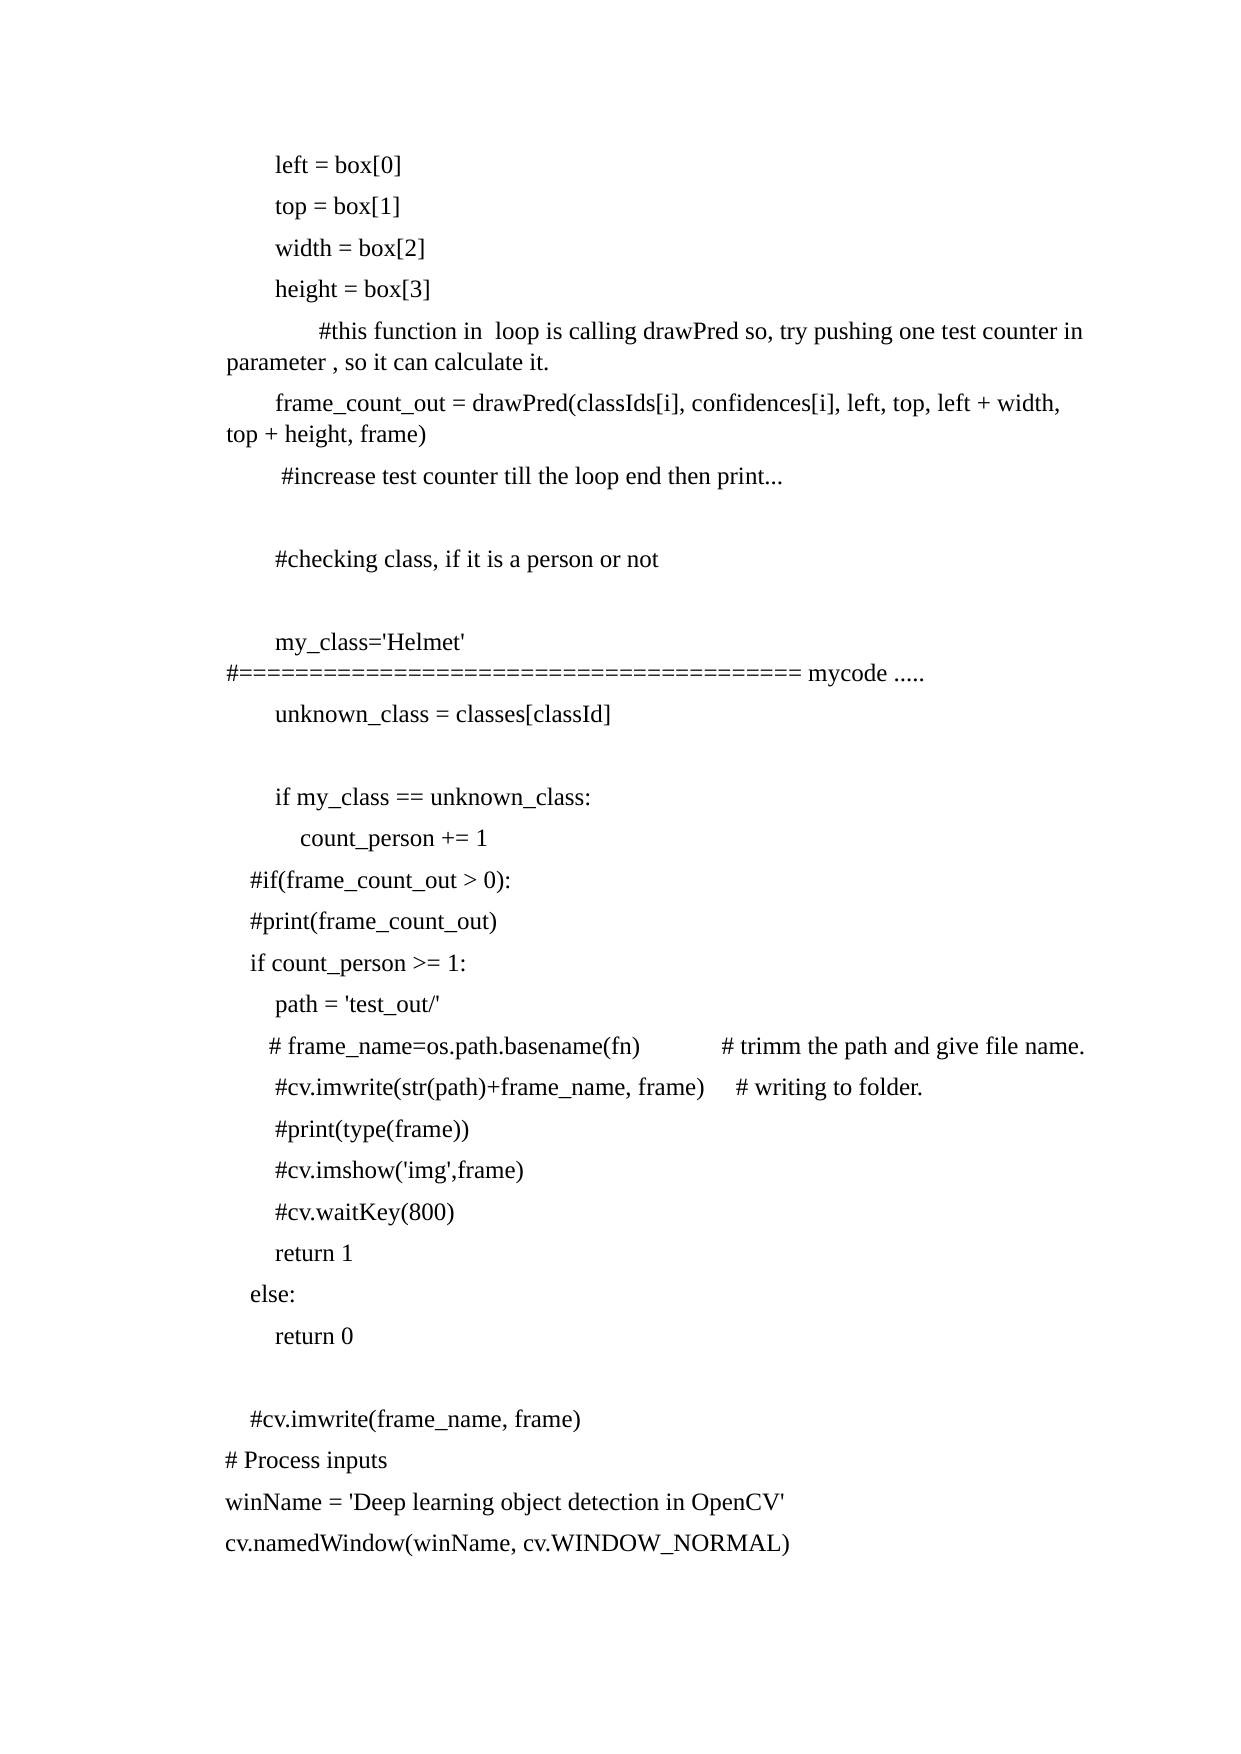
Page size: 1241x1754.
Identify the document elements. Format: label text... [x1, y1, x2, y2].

text return 1 [225, 1238, 1090, 1267]
text unknown_class = classes[classId] [225, 699, 1090, 728]
text my_class='Helmet' #======================================== mycode ..... [225, 627, 1090, 686]
text #cv.imshow('img',frame) [225, 1155, 1090, 1184]
text count_person += 1 [225, 823, 1090, 852]
text #print(frame_count_out) [225, 906, 1090, 935]
text top = box[1] [225, 191, 1090, 220]
text #checking class, if it is a person or not [225, 544, 1090, 572]
text else: [225, 1279, 1090, 1308]
text #print(type(frame)) [225, 1114, 1090, 1142]
text #this function in loop is calling drawPred so, try pushing one test counter in parameter , so it can calculate it. [225, 316, 1090, 376]
text if my_class == unknown_class: [225, 782, 1090, 811]
text #if(frame_count_out > 0): [225, 865, 1090, 894]
text #cv.imwrite(frame_name, frame) [225, 1404, 1090, 1433]
text #increase test counter till the loop end then print... [225, 461, 1090, 489]
text left = box[0] [225, 150, 1090, 179]
text #cv.waitKey(800) [225, 1197, 1090, 1225]
text #cv.imwrite(str(path)+frame_name, frame) # writing to folder. [225, 1072, 1090, 1101]
text height = box[3] [225, 274, 1090, 303]
text if count_person >= 1: [225, 948, 1090, 977]
text path = 'test_out/' [225, 989, 1090, 1018]
text width = box[2] [225, 233, 1090, 262]
text return 0 [225, 1321, 1090, 1350]
text cv.namedWindow(winName, cv.WINDOW_NORMAL) [225, 1528, 1090, 1557]
text # frame_name=os.path.basename(fn) # trimm the path and give file name. [225, 1031, 1090, 1059]
text # Process inputs [225, 1445, 1090, 1474]
text winName = 'Deep learning object detection in OpenCV' [225, 1487, 1090, 1516]
text frame_count_out = drawPred(classIds[i], confidences[i], left, top, left + width, top + height, frame) [225, 388, 1090, 448]
